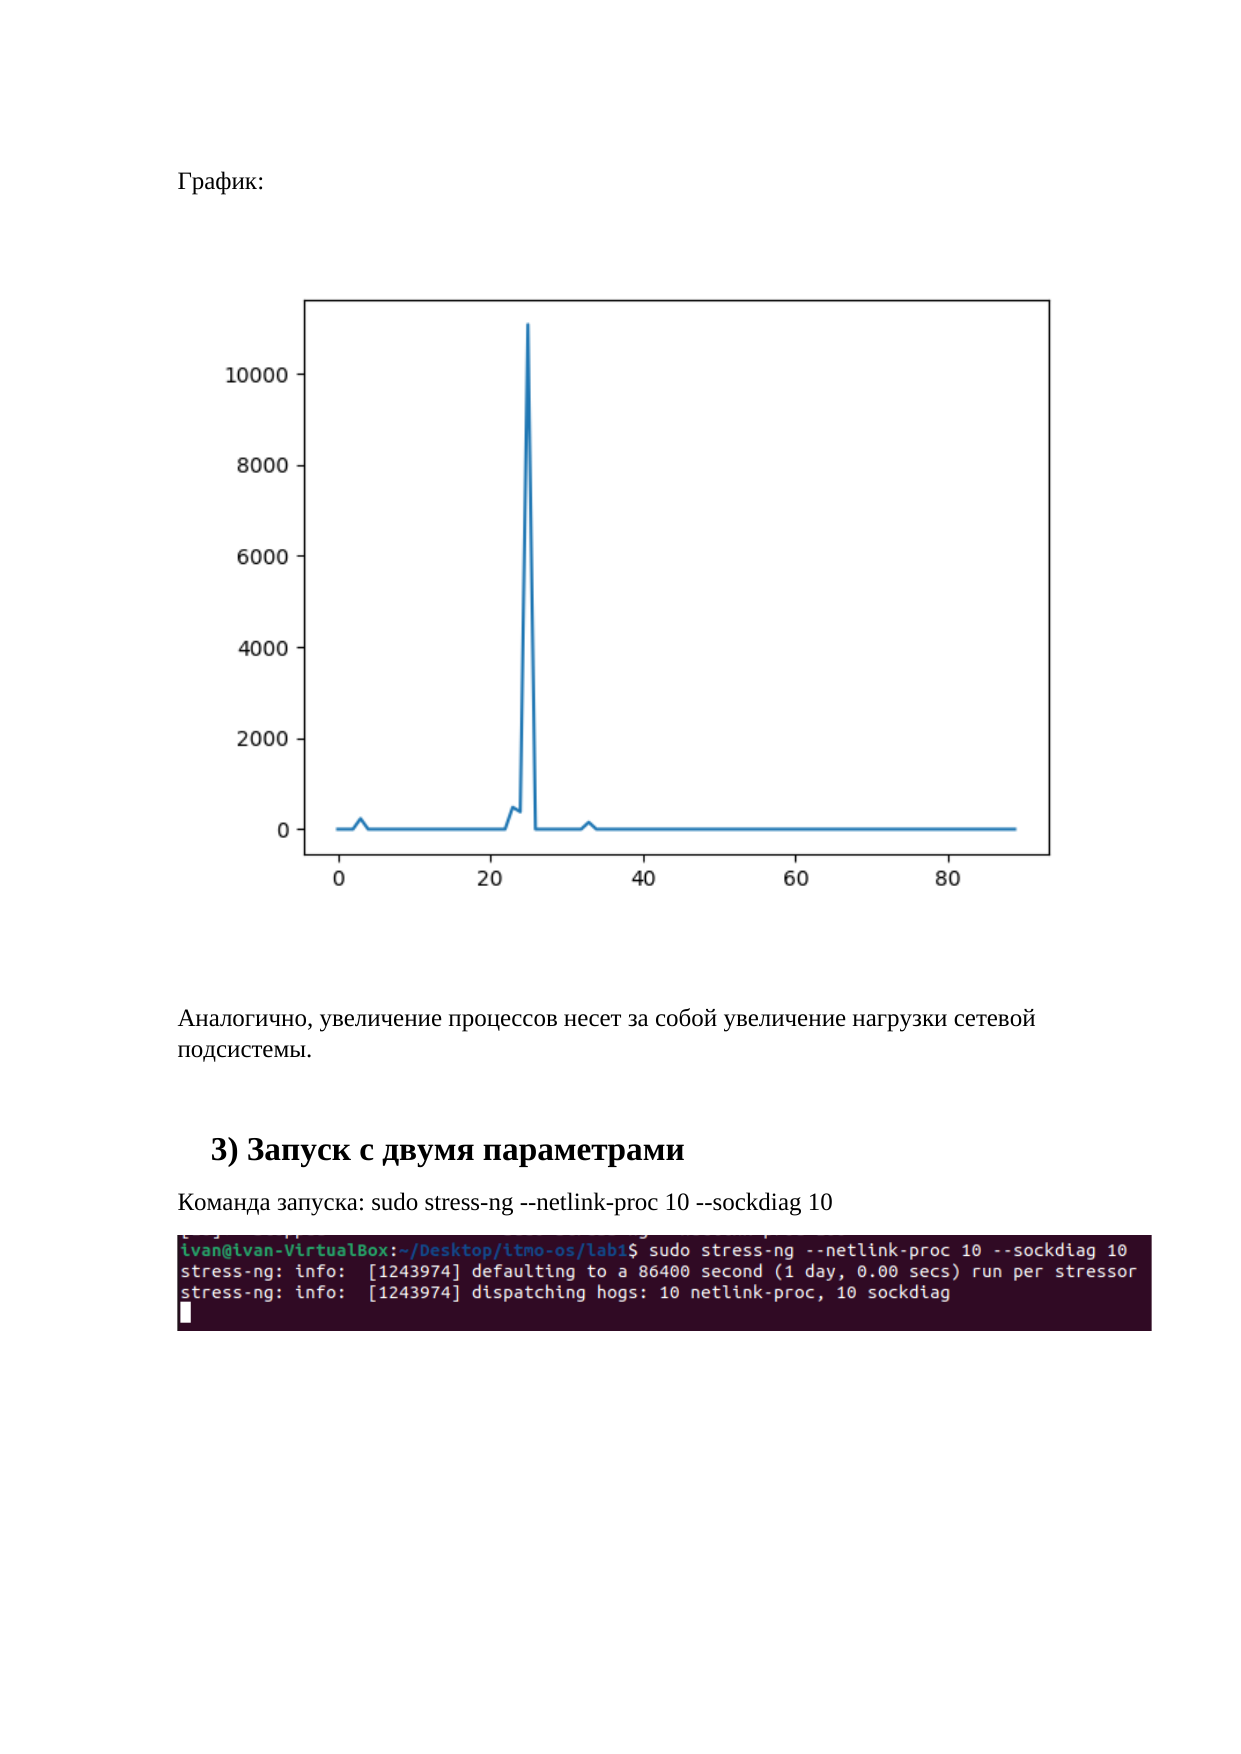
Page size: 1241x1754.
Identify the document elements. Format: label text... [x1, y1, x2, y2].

text 3) Запуск с двумя параметрами [177, 1129, 1152, 1167]
picture [177, 1235, 1152, 1331]
text График: [177, 166, 1152, 194]
text Аналогично, увеличение процессов несет за собой увеличение нагрузки сетевой подсистемы. [177, 1003, 1152, 1062]
picture [184, 213, 1145, 934]
text Команда запуска: sudo stress-ng --netlink-proc 10 --sockdiag 10 [177, 1187, 1152, 1216]
